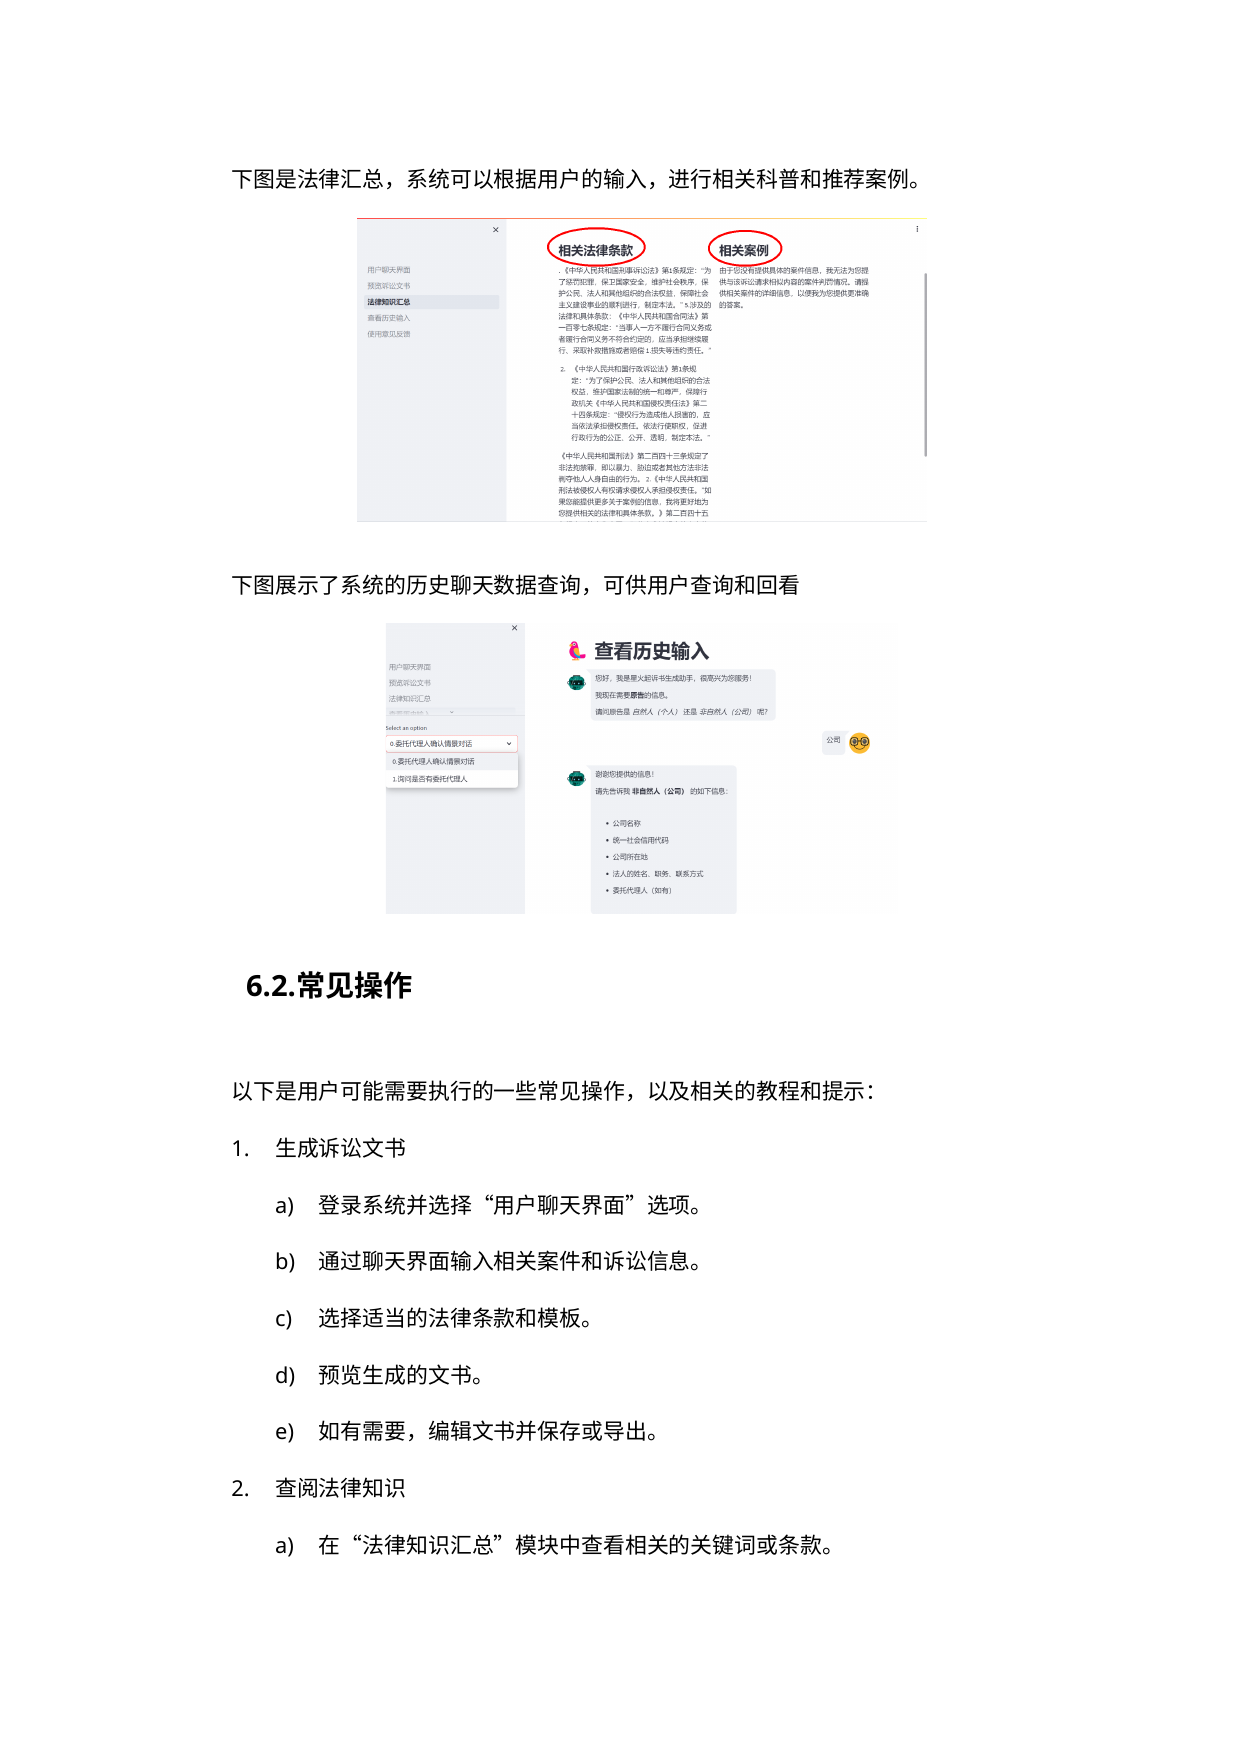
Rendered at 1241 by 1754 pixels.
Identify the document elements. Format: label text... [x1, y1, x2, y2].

list 预览生成的文书。 [275, 1357, 1053, 1390]
picture [357, 218, 927, 522]
list 选择适当的法律条款和模板。 [275, 1301, 1053, 1333]
text 下图展示了系统的历史聊天数据查询，可供用户查询和回看 [187, 567, 1053, 600]
list 生成诉讼文书 [231, 1131, 1053, 1163]
list 通过聊天界面输入相关案件和诉讼信息。 [275, 1244, 1053, 1276]
text 下图是法律汇总，系统可以根据用户的输入，进行相关科普和推荐案例。 [187, 162, 1053, 194]
picture [385, 623, 899, 914]
subtitle 6.2.常见操作 [187, 951, 1053, 1016]
list 在“法律知识汇总”模块中查看相关的关键词或条款。 [275, 1527, 1053, 1560]
text 以下是用户可能需要执行的一些常见操作，以及相关的教程和提示： [187, 1074, 1053, 1106]
list 查阅法律知识 [231, 1471, 1053, 1503]
list 如有需要，编辑文书并保存或导出。 [275, 1414, 1053, 1446]
list 登录系统并选择“用户聊天界面”选项。 [275, 1187, 1053, 1220]
